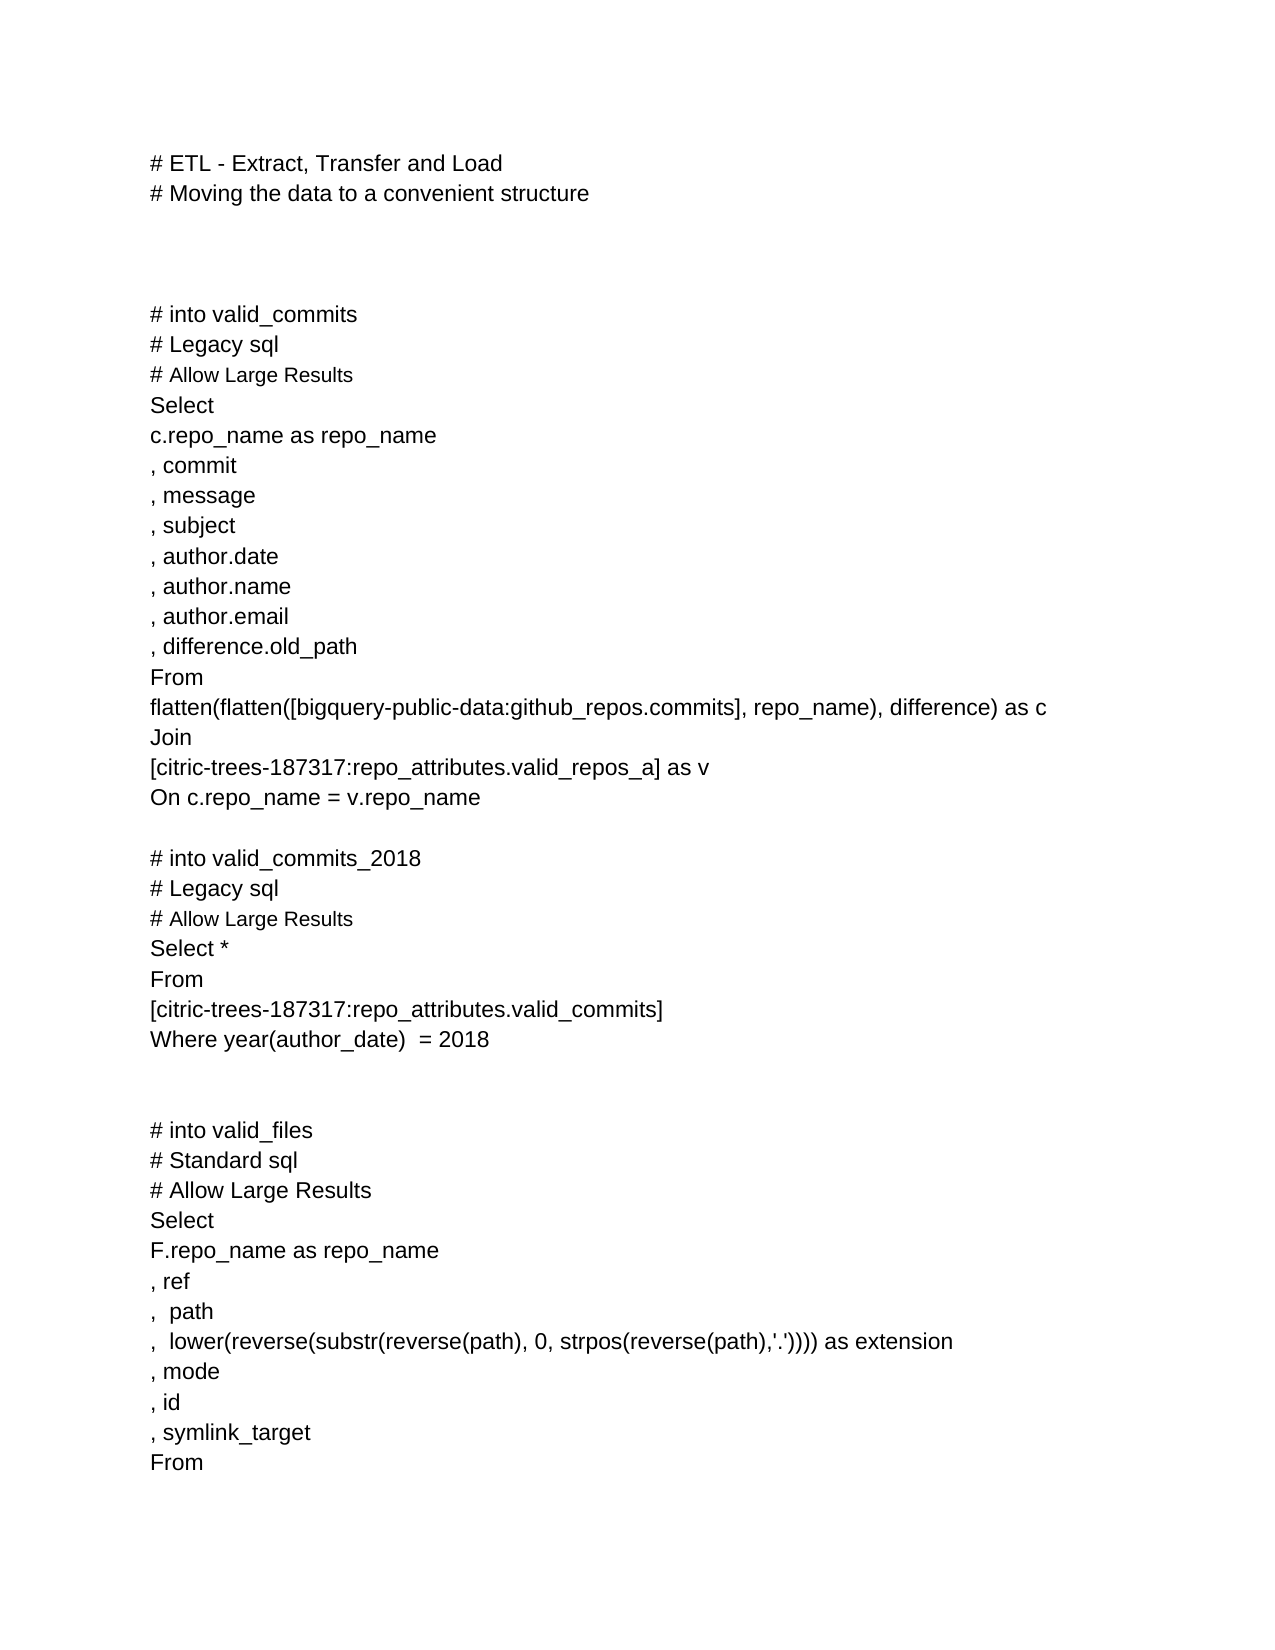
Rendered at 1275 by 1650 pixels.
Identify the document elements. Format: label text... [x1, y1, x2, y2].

text # Allow Large Results [150, 361, 1125, 388]
text [citric-trees-187317:repo_attributes.valid_repos_a] as v [150, 754, 1125, 781]
text # ETL - Extract, Transfer and Load [150, 150, 1125, 176]
text Select * [150, 935, 1125, 962]
text , difference.old_path [150, 633, 1125, 660]
text , author.name [150, 573, 1125, 599]
text # into valid_commits_2018 [150, 845, 1125, 871]
text , author.date [150, 543, 1125, 569]
text # Moving the data to a convenient structure [150, 180, 1125, 207]
text F.repo_name as repo_name [150, 1237, 1125, 1264]
text , subject [150, 512, 1125, 539]
text flatten(flatten([bigquery-public-data:github_repos.commits], repo_name), difference) as c [150, 694, 1125, 720]
text # Legacy sql [150, 875, 1125, 901]
text , lower(reverse(substr(reverse(path), 0, strpos(reverse(path),'.')))) as extension [150, 1328, 1125, 1354]
text , mode [150, 1358, 1125, 1385]
text Join [150, 724, 1125, 750]
text # Standard sql [150, 1147, 1125, 1173]
text Where year(author_date) = 2018 [150, 1026, 1125, 1052]
text From [150, 966, 1125, 992]
text From [150, 663, 1125, 690]
text # Legacy sql [150, 331, 1125, 358]
text On c.repo_name = v.repo_name [150, 784, 1125, 811]
text [citric-trees-187317:repo_attributes.valid_commits] [150, 996, 1125, 1022]
text , symlink_target [150, 1419, 1125, 1445]
text From [150, 1449, 1125, 1475]
text c.repo_name as repo_name [150, 422, 1125, 448]
text # Allow Large Results [150, 1177, 1125, 1203]
text , ref [150, 1268, 1125, 1294]
text , id [150, 1388, 1125, 1415]
text , path [150, 1298, 1125, 1324]
text , commit [150, 452, 1125, 478]
text , message [150, 482, 1125, 509]
text , author.email [150, 603, 1125, 629]
text Select [150, 392, 1125, 418]
text # into valid_commits [150, 301, 1125, 327]
text # Allow Large Results [150, 905, 1125, 932]
text # into valid_files [150, 1117, 1125, 1143]
text Select [150, 1207, 1125, 1234]
